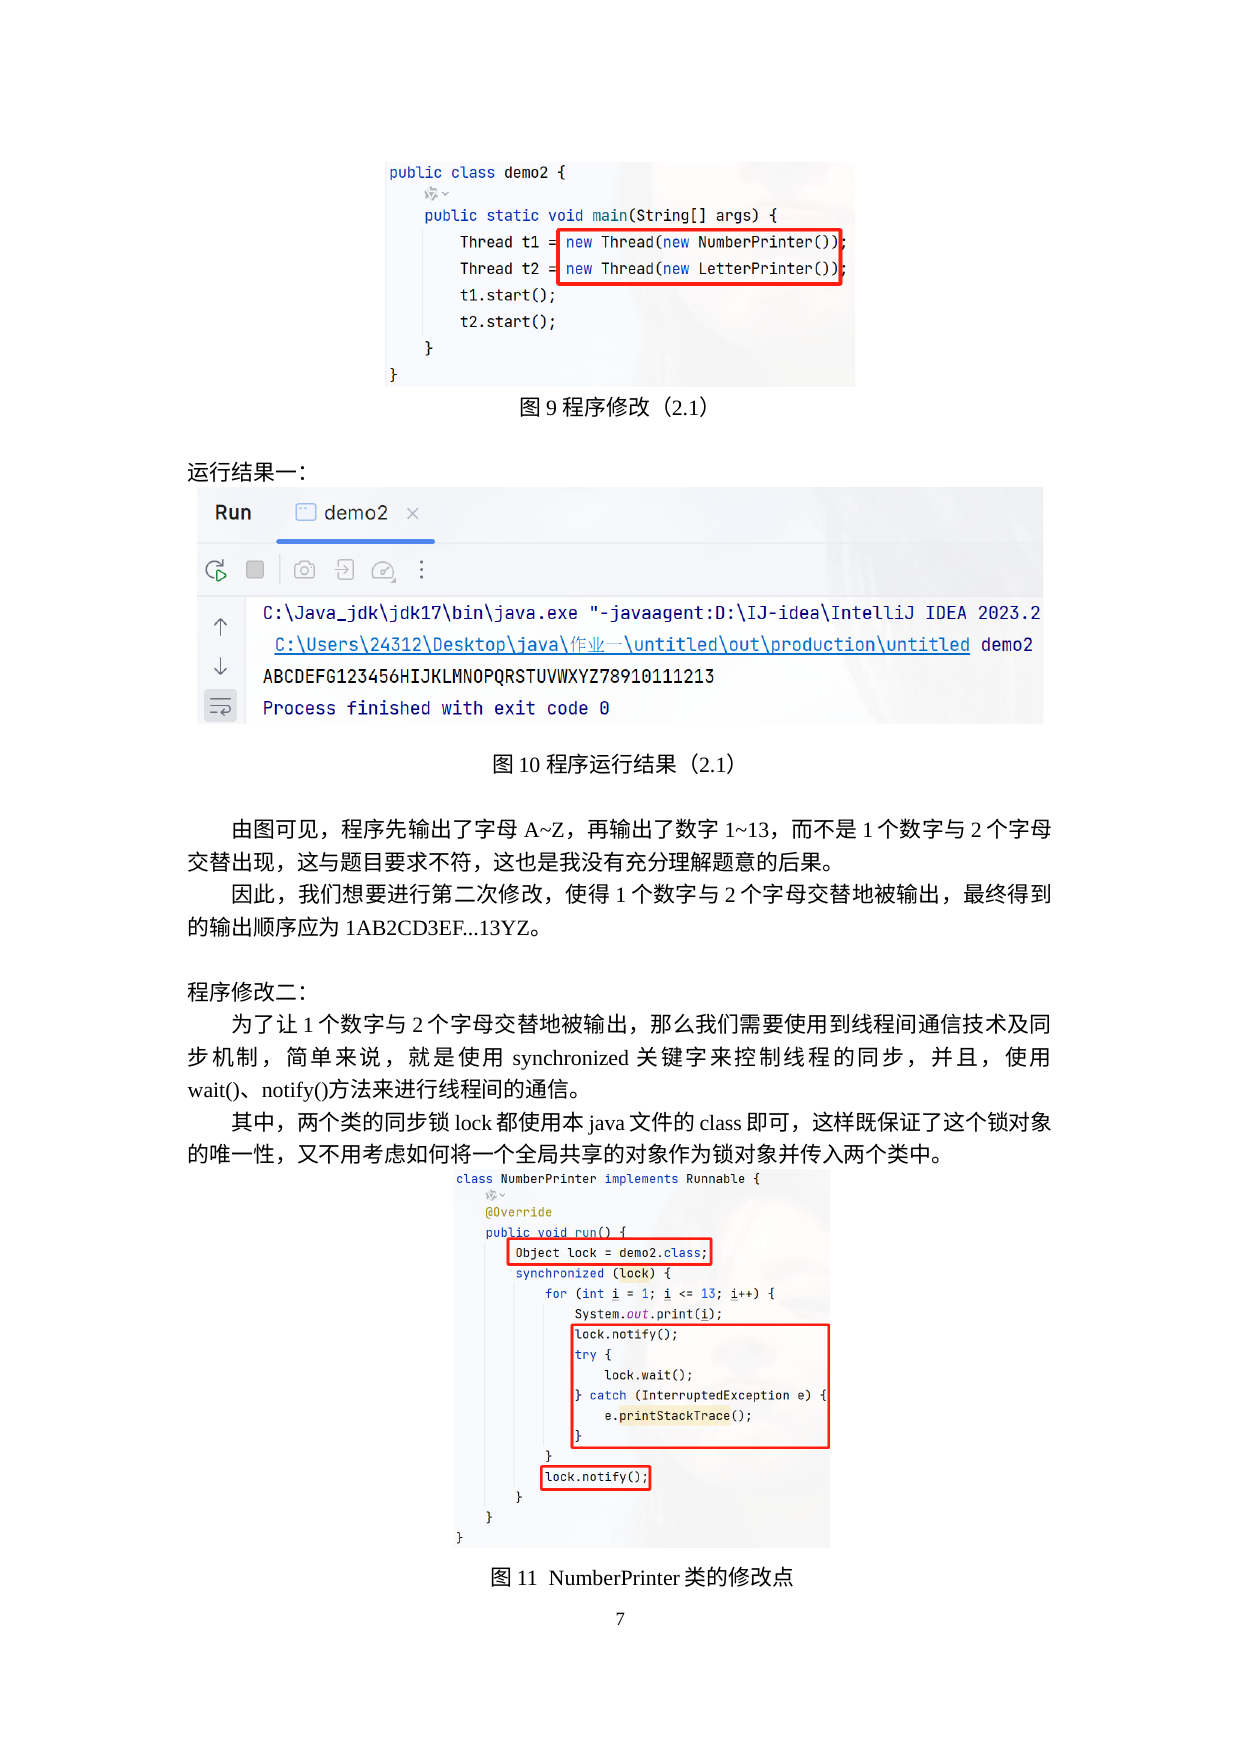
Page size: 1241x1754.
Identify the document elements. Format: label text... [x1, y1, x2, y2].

text 运行结果一： [187, 454, 1053, 487]
picture [453, 1169, 830, 1548]
picture [385, 162, 855, 387]
text 图9 程序修改（2.1） [187, 389, 1053, 422]
text 图11 NumberPrinter类的修改点 [187, 1559, 1053, 1592]
text 图10 程序运行结果（2.1） [187, 747, 1053, 779]
text 由图可见，程序先输出了字母A~Z，再输出了数字1~13，而不是1个数字与2个字母交替出现，这与题目要求不符，这也是我没有充分理解题意的后果。 [187, 812, 1053, 877]
text 其中，两个类的同步锁lock都使用本java文件的class即可，这样既保证了这个锁对象的唯一性，又不用考虑如何将一个全局共享的对象作为锁对象并传入两个类中。 [187, 1104, 1053, 1169]
text 为了让1个数字与2个字母交替地被输出，那么我们需要使用到线程间通信技术及同步机制，简单来说，就是使用synchronized关键字来控制线程的同步，并且，使用wait()、notify()方法来进行线程间的通信。 [187, 1007, 1053, 1104]
text 因此，我们想要进行第二次修改，使得1个数字与2个字母交替地被输出，最终得到的输出顺序应为1AB2CD3EF...13YZ。 [187, 877, 1053, 942]
text 程序修改二： [187, 974, 1053, 1007]
picture [196, 487, 1044, 724]
